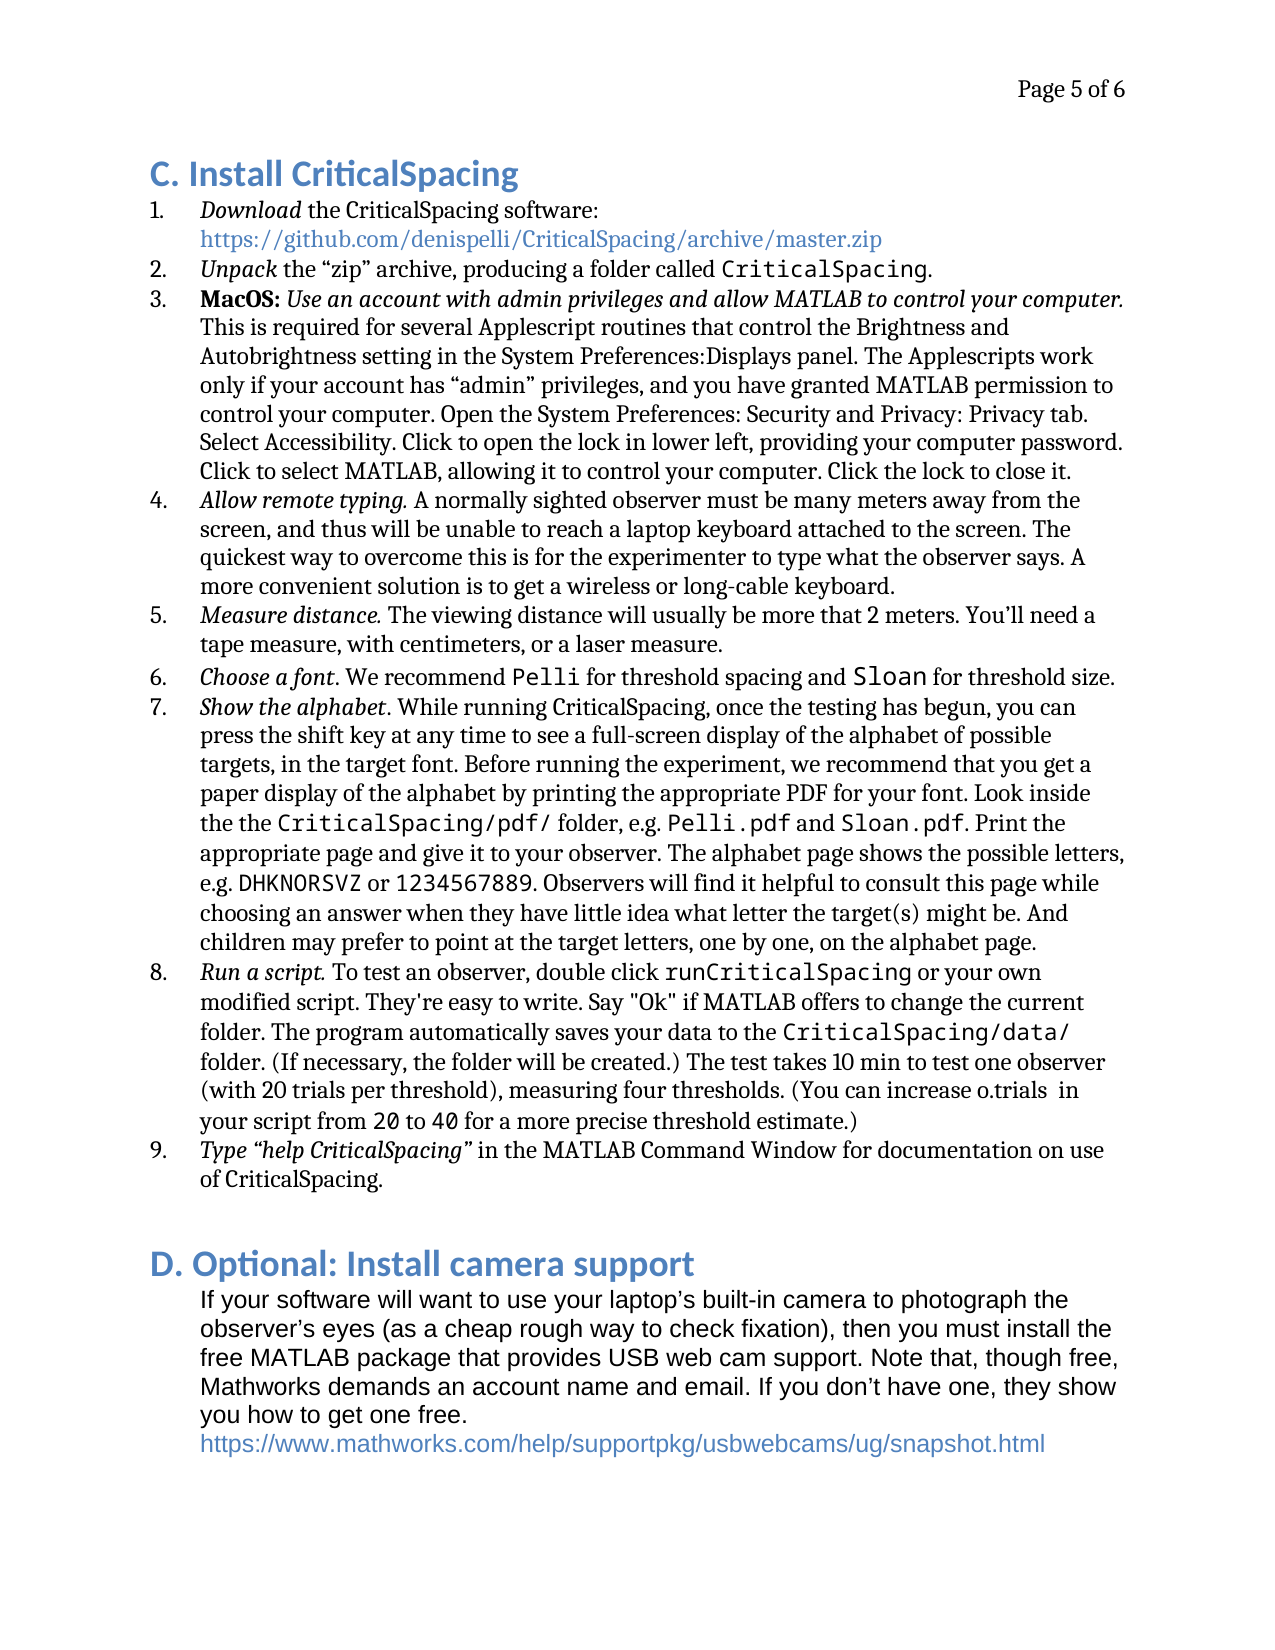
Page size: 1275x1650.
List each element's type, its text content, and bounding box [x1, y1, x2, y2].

list Unpack the “zip” archive, producing a folder called CriticalSpacing. [150, 253, 1125, 284]
list Run a script. To test an observer, double click runCriticalSpacing or your own modified script. They're easy to write. Say "Ok" if MATLAB offers to change the current folder. The program automatically saves your data to the CriticalSpacing/data/ folder. (If necessary, the folder will be created.) The test takes 10 min to test one observer (with 20 trials per threshold), measuring four thresholds. (You can increase o.trials in your script from 20 to 40 for a more precise threshold estimate.) [150, 956, 1125, 1136]
list Download the CriticalSpacing software: https://github.com/denispelli/CriticalSpacing/archive/master.zip [150, 196, 1125, 253]
list Measure distance. The viewing distance will usually be more that 2 meters. You’ll need a tape measure, with centimeters, or a laser measure. [150, 601, 1125, 658]
list Type “help CriticalSpacing” in the MATLAB Command Window for documentation on use of CriticalSpacing. [150, 1136, 1125, 1194]
subtitle D. Optional: Install camera support [150, 1239, 1125, 1285]
subtitle C. Install CriticalSpacing [150, 150, 1125, 196]
list Choose a font. We recommend Pelli for threshold spacing and Sloan for threshold size. [150, 658, 1125, 692]
list Show the alphabet. While running CriticalSpacing, once the testing has begun, you can press the shift key at any time to see a full-screen display of the alphabet of possible targets, in the target font. Before running the experiment, we recommend that you get a paper display of the alphabet by printing the appropriate PDF for your font. Look inside the the CriticalSpacing/pdf/ folder, e.g. Pelli.pdf and Sloan.pdf. Print the appropriate page and give it to your observer. The alphabet page shows the possible letters, e.g. DHKNORSVZ or 1234567889. Observers will find it helpful to consult this page while choosing an answer when they have little idea what letter the target(s) might be. And children may prefer to point at the target letters, one by one, on the alphabet page. [150, 692, 1125, 956]
list Allow remote typing. A normally sighted observer must be many meters away from the screen, and thus will be unable to reach a laptop keyboard attached to the screen. The quickest way to overcome this is for the experimenter to type what the observer says. A more convenient solution is to get a wireless or long-cable keyboard. [150, 486, 1125, 601]
list MacOS: Use an account with admin privileges and allow MATLAB to control your computer. This is required for several Applescript routines that control the Brightness and Autobrightness setting in the System Preferences:Displays panel. The Applescripts work only if your account has “admin” privileges, and you have granted MATLAB permission to control your computer. Open the System Preferences: Security and Privacy: Privacy tab. Select Accessibility. Click to open the lock in lower left, providing your computer password. Click to select MATLAB, allowing it to control your computer. Click the lock to close it. [150, 284, 1125, 486]
